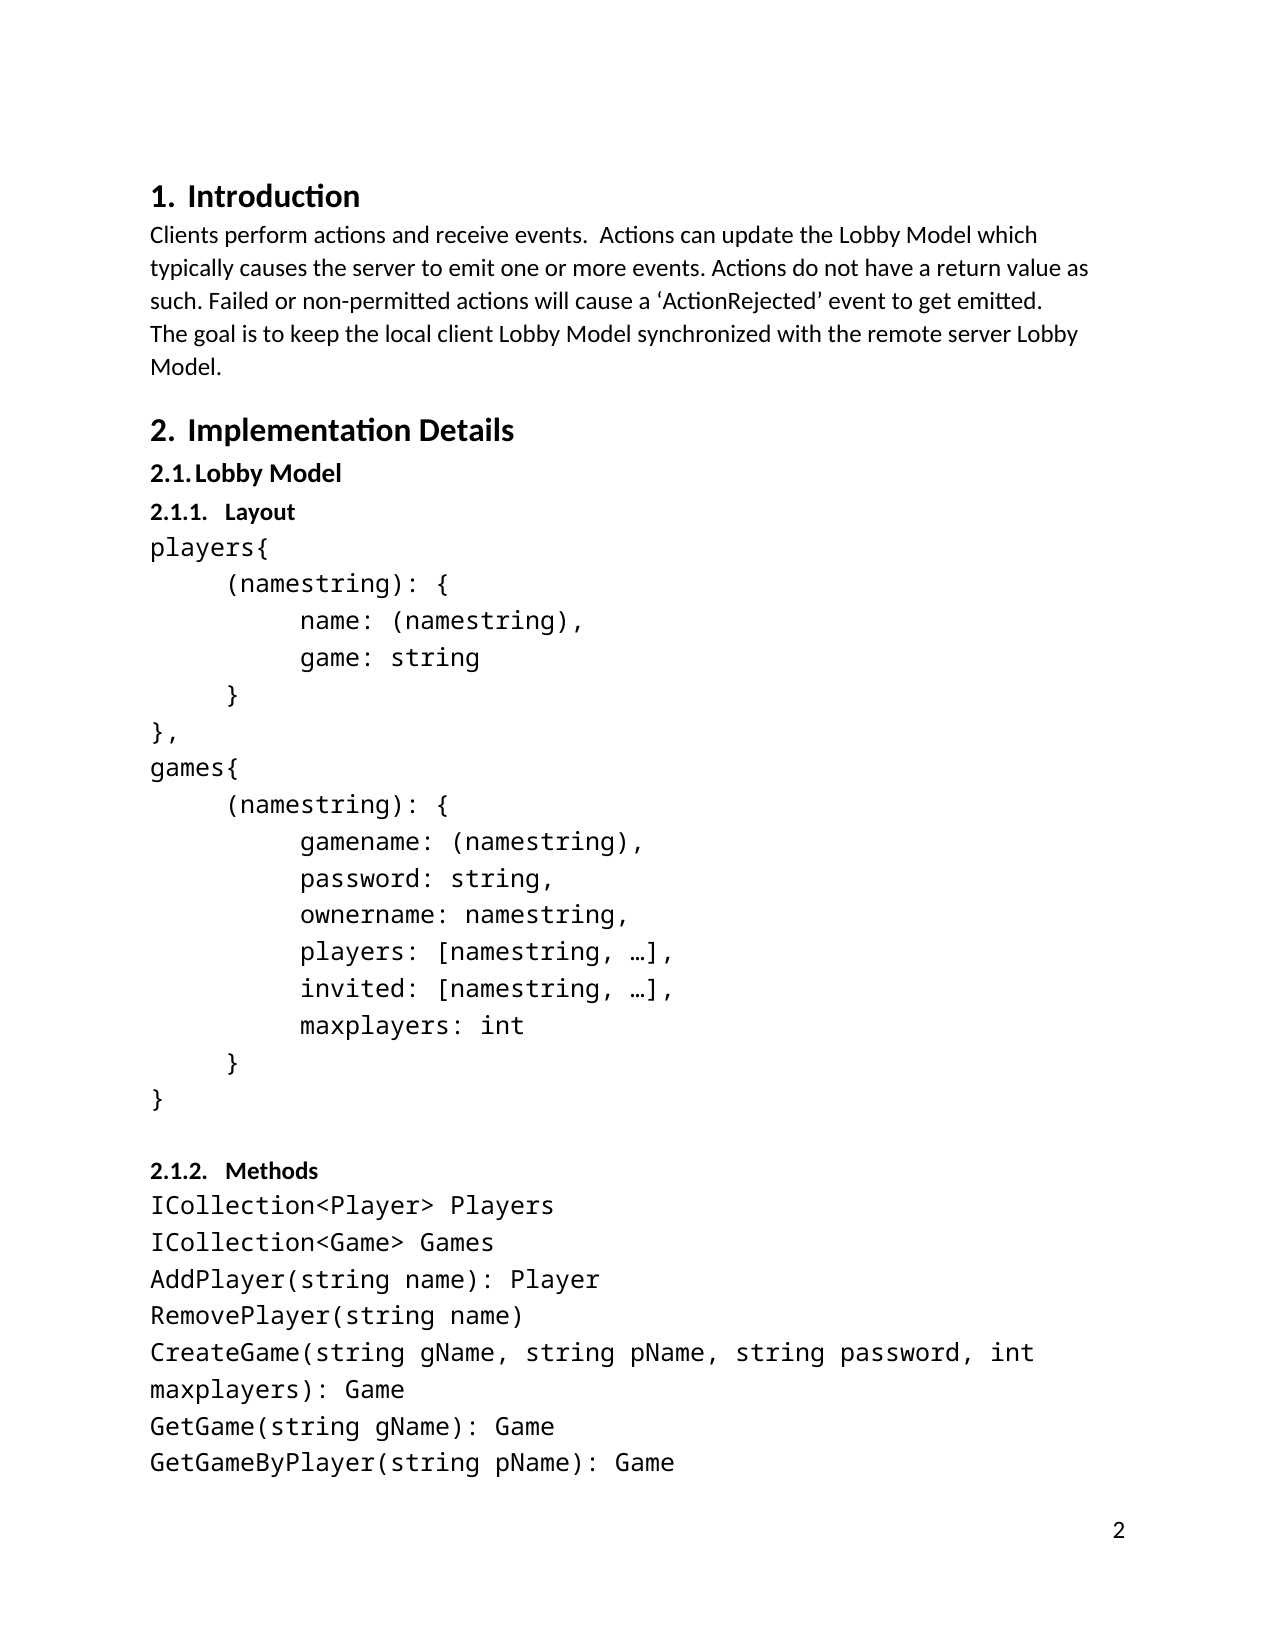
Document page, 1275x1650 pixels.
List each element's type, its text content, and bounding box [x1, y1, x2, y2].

text RemovePlayer(string name) [150, 1298, 1125, 1332]
text } [150, 676, 1125, 711]
subtitle Introduction [150, 175, 1125, 216]
text } [150, 1044, 1125, 1078]
text ICollection<Game> Games [150, 1224, 1125, 1258]
subtitle Methods [150, 1155, 1125, 1185]
text (namestring): { [150, 787, 1125, 821]
text GetGameByPlayer(string pName): Game [150, 1445, 1125, 1479]
text ownername: namestring, [150, 897, 1125, 931]
text players{ [150, 529, 1125, 563]
text password: string, [150, 860, 1125, 894]
text games{ [150, 750, 1125, 784]
text gamename: (namestring), [150, 823, 1125, 858]
text }, [150, 713, 1125, 747]
subtitle Implementation Details [150, 408, 1125, 449]
text players: [namestring, …], [150, 934, 1125, 968]
text } [150, 1081, 1125, 1115]
text GetGame(string gName): Game [150, 1408, 1125, 1442]
subtitle Lobby Model [150, 457, 1125, 490]
text ICollection<Player> Players [150, 1188, 1125, 1222]
text The goal is to keep the local client Lobby Model synchronized with the remote server Lobby Model. [150, 318, 1125, 381]
text Clients perform actions and receive events. Actions can update the Lobby Model which typically causes the server to emit one or more events. Actions do not have a return value as such. Failed or non-permitted actions will cause a ‘ActionRejected’ event to get emitted. [150, 219, 1125, 315]
text invited: [namestring, …], [150, 971, 1125, 1005]
text name: (namestring), [150, 603, 1125, 637]
subtitle Layout [150, 496, 1125, 527]
text game: string [150, 640, 1125, 674]
text (namestring): { [150, 566, 1125, 600]
text maxplayers: int [150, 1007, 1125, 1041]
text AddPlayer(string name): Player [150, 1261, 1125, 1295]
text CreateGame(string gName, string pName, string password, int maxplayers): Game [150, 1335, 1125, 1406]
